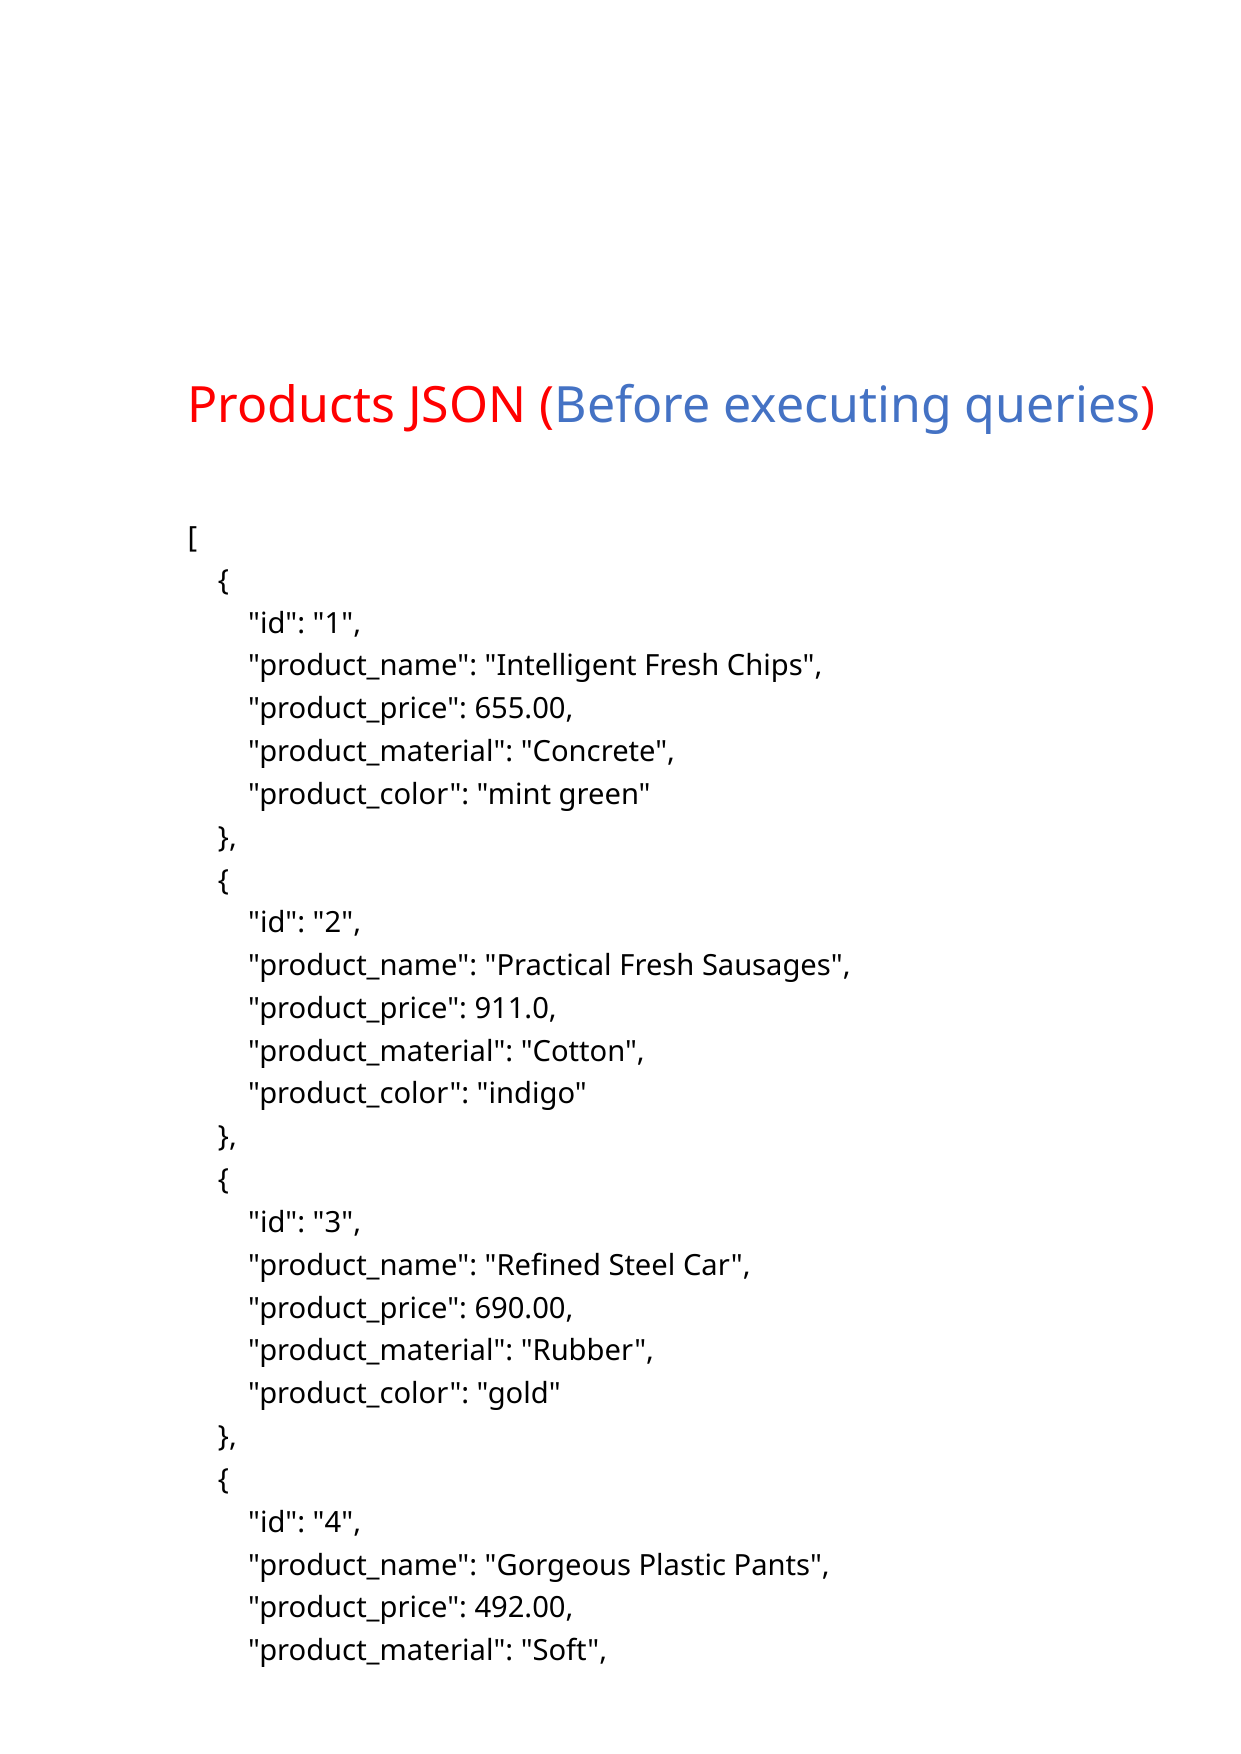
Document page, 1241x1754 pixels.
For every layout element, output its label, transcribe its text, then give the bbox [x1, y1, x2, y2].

list "product_material": "Cotton", [187, 1030, 1165, 1070]
list { [187, 559, 1165, 599]
list "product_color": "mint green" [187, 773, 1165, 813]
list "id": "2", [187, 902, 1165, 941]
list "product_price": 911.0, [187, 987, 1165, 1027]
list "id": "4", [187, 1501, 1165, 1541]
list "product_name": "Intelligent Fresh Chips", [187, 645, 1165, 684]
list { [187, 1458, 1165, 1498]
list [ [187, 516, 1165, 556]
list "product_color": "indigo" [187, 1073, 1165, 1112]
list "product_name": "Practical Fresh Sausages", [187, 944, 1165, 984]
list "product_material": "Soft", [187, 1629, 1165, 1669]
list }, [187, 1116, 1165, 1155]
list }, [187, 1415, 1165, 1455]
list "product_price": 492.00, [187, 1587, 1165, 1626]
list "product_name": "Gorgeous Plastic Pants", [187, 1544, 1165, 1583]
list { [187, 1158, 1165, 1198]
list "product_price": 655.00, [187, 687, 1165, 727]
list }, [187, 816, 1165, 856]
list Products JSON (Before executing queries) [187, 369, 1165, 437]
list "product_price": 690.00, [187, 1287, 1165, 1327]
list "id": "3", [187, 1201, 1165, 1241]
list "product_color": "gold" [187, 1372, 1165, 1412]
list "product_material": "Concrete", [187, 730, 1165, 770]
list "product_material": "Rubber", [187, 1330, 1165, 1369]
list "id": "1", [187, 602, 1165, 642]
list "product_name": "Refined Steel Car", [187, 1244, 1165, 1284]
list { [187, 859, 1165, 898]
